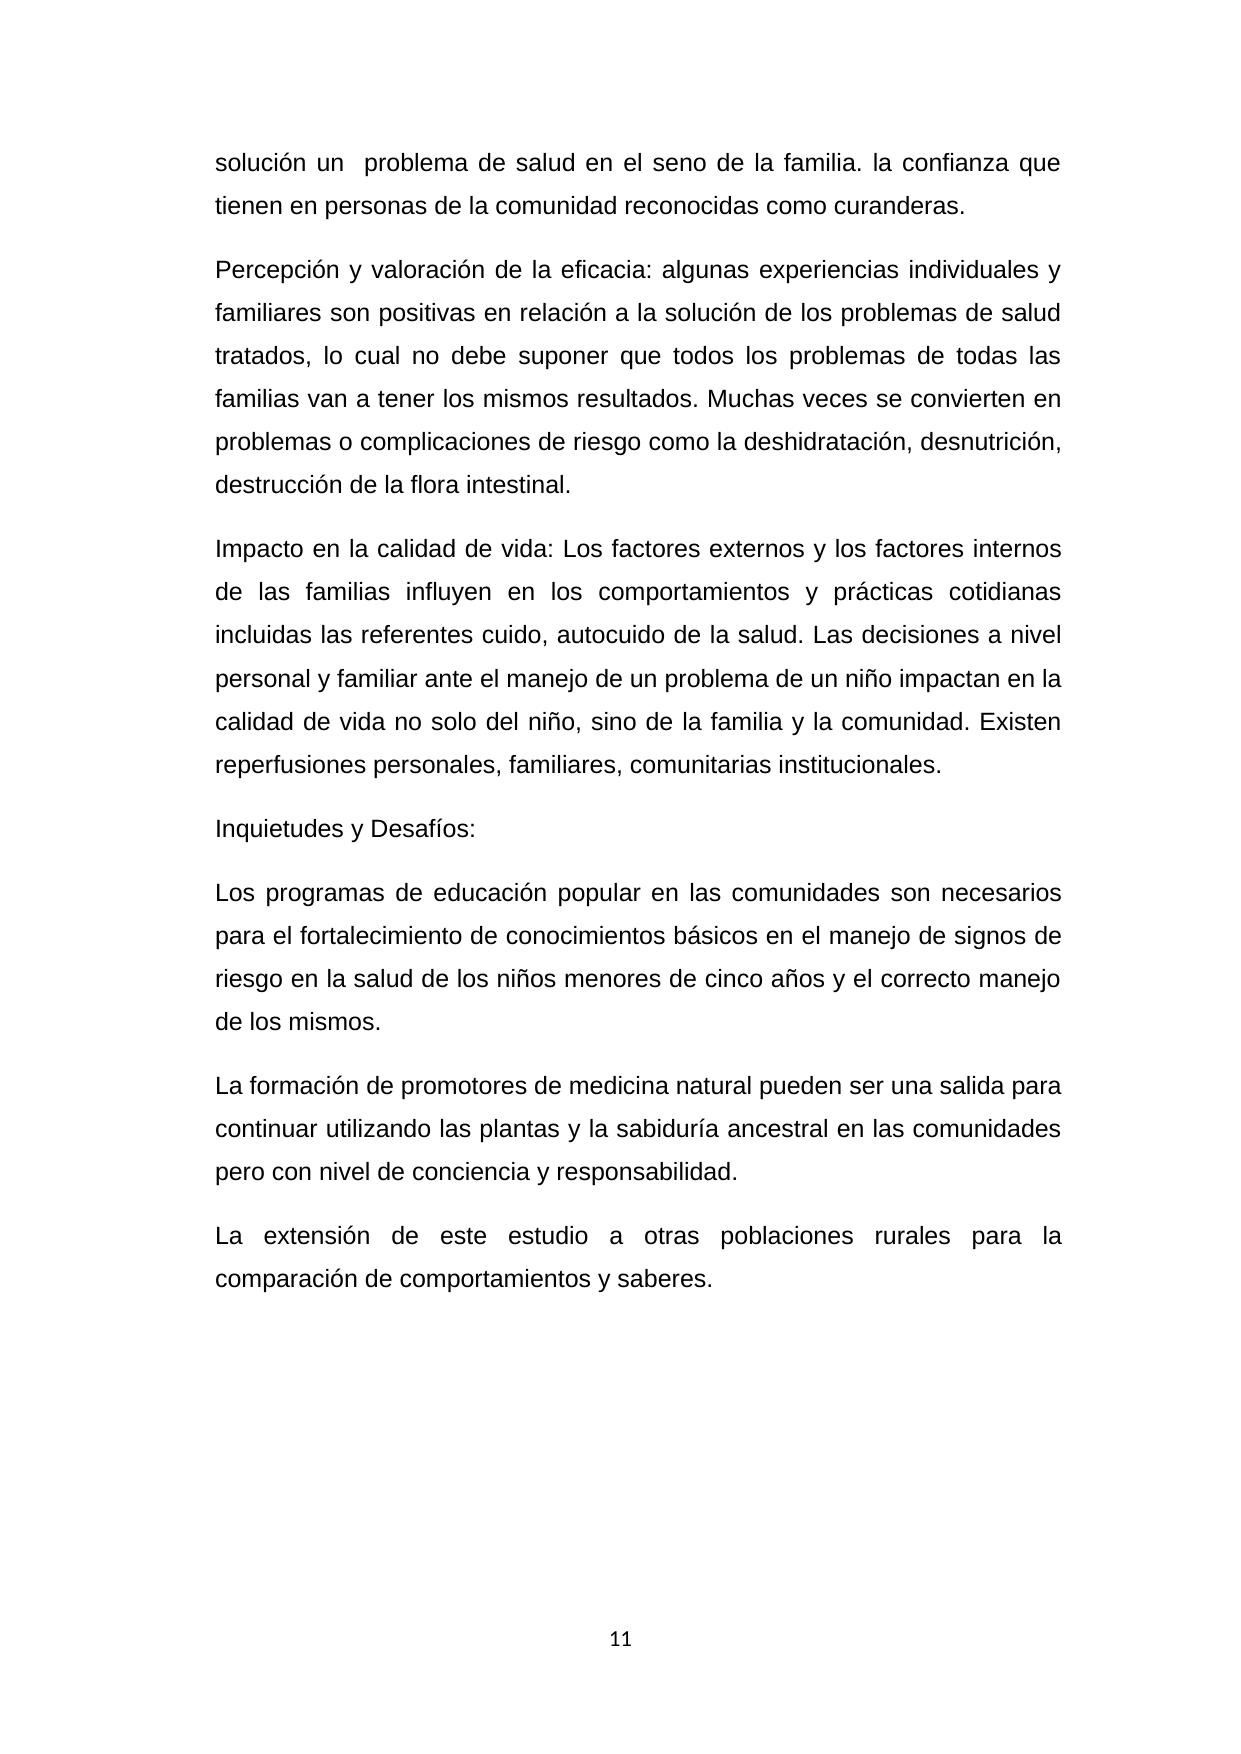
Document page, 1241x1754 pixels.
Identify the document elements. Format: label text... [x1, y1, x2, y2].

text Los programas de educación popular en las comunidades son necesarios para el fortalecimiento de conocimientos básicos en el manejo de signos de riesgo en la salud de los niños menores de cinco años y el correcto manejo de los mismos. [215, 878, 1063, 1036]
text La formación de promotores de medicina natural pueden ser una salida para continuar utilizando las plantas y la sabiduría ancestral en las comunidades pero con nivel de conciencia y responsabilidad. [215, 1071, 1063, 1186]
text Impacto en la calidad de vida: Los factores externos y los factores internos de las familias influyen en los comportamientos y prácticas cotidianas incluidas las referentes cuido, autocuido de la salud. Las decisiones a nivel personal y familiar ante el manejo de un problema de un niño impactan en la calidad de vida no solo del niño, sino de la familia y la comunidad. Existen reperfusiones personales, familiares, comunitarias institucionales. [215, 534, 1063, 779]
text Percepción y valoración de la eficacia: algunas experiencias individuales y familiares son positivas en relación a la solución de los problemas de salud tratados, lo cual no debe suponer que todos los problemas de todas las familias van a tener los mismos resultados. Muchas veces se convierten en problemas o complicaciones de riesgo como la deshidratación, desnutrición, destrucción de la flora intestinal. [215, 255, 1063, 499]
text Inquietudes y Desafíos: [215, 814, 1063, 843]
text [215, 148, 1063, 219]
text La extensión de este estudio a otras poblaciones rurales para la comparación de comportamientos y saberes. [215, 1221, 1063, 1293]
